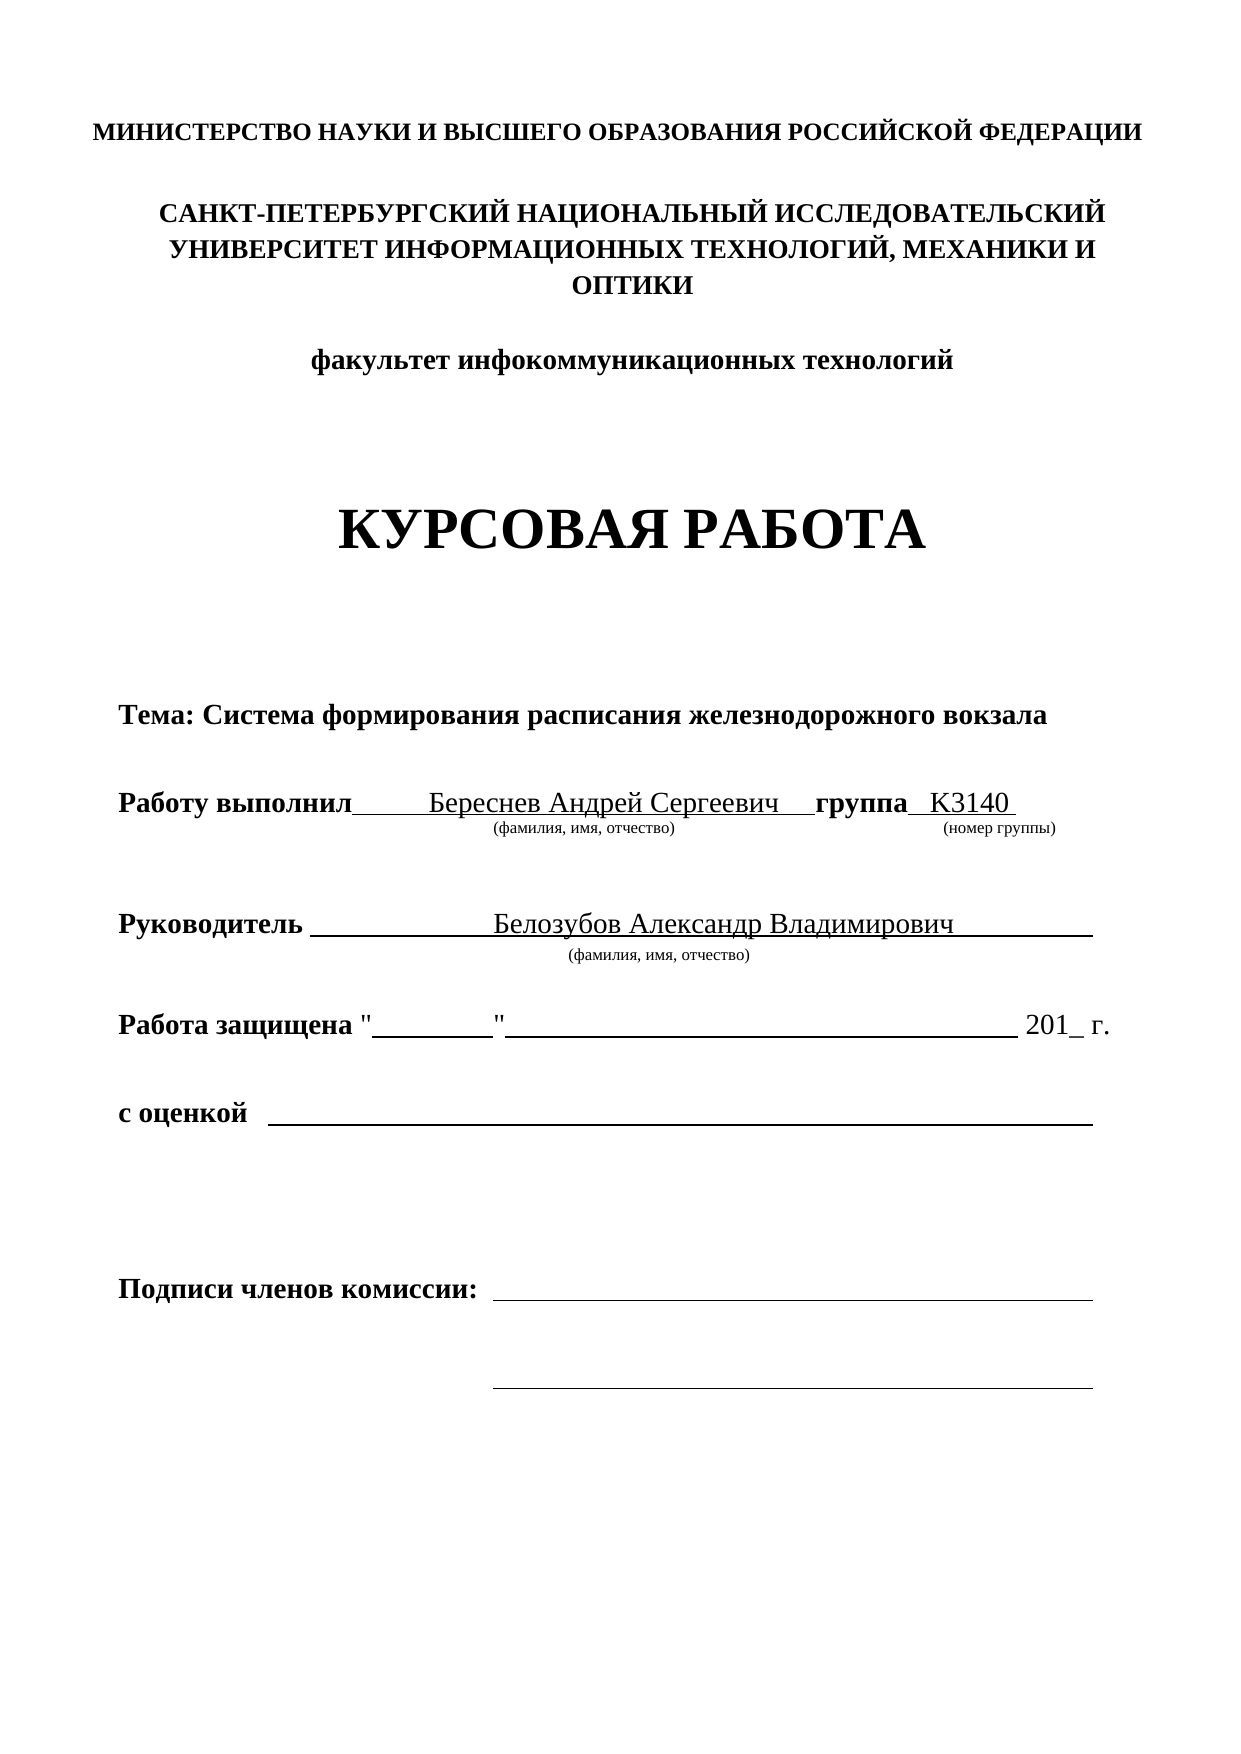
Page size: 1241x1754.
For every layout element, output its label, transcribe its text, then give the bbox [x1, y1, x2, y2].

text САНКТ-ПЕТЕРБУРГСКИЙ НАЦИОНАЛЬНЫЙ ИССЛЕДОВАТЕЛЬСКИЙ УНИВЕРСИТЕТ ИНФОРМАЦИОННЫХ ТЕХНОЛОГИЙ, МЕХАНИКИ И ОПТИКИ [118, 197, 1146, 300]
text Руководитель Белозубов Александр Владимирович [118, 906, 1146, 939]
text Тема: Система формирования расписания железнодорожного вокзала [118, 697, 1146, 730]
text (фамилия, имя, отчество) [118, 944, 1146, 978]
text КУРСОВАЯ РАБОТА [118, 494, 1146, 561]
text Работу выполнил Береснев Андрей Сергеевич группа K3140 [118, 785, 1146, 818]
text Работа защищена " " 201_ г. [118, 1007, 1146, 1041]
text МИНИСТЕРСТВО НАУКИ И ВЫСШЕГО ОБРАЗОВАНИЯ РОССИЙСКОЙ ФЕДЕРАЦИИ [88, 117, 1146, 146]
text (фамилия, имя, отчество) (номер группы) [118, 818, 1146, 852]
text Подписи членов комиссии: [118, 1271, 1146, 1304]
text факультет инфокоммуникационных технологий [118, 342, 1146, 376]
text с оценкой [118, 1095, 1146, 1129]
